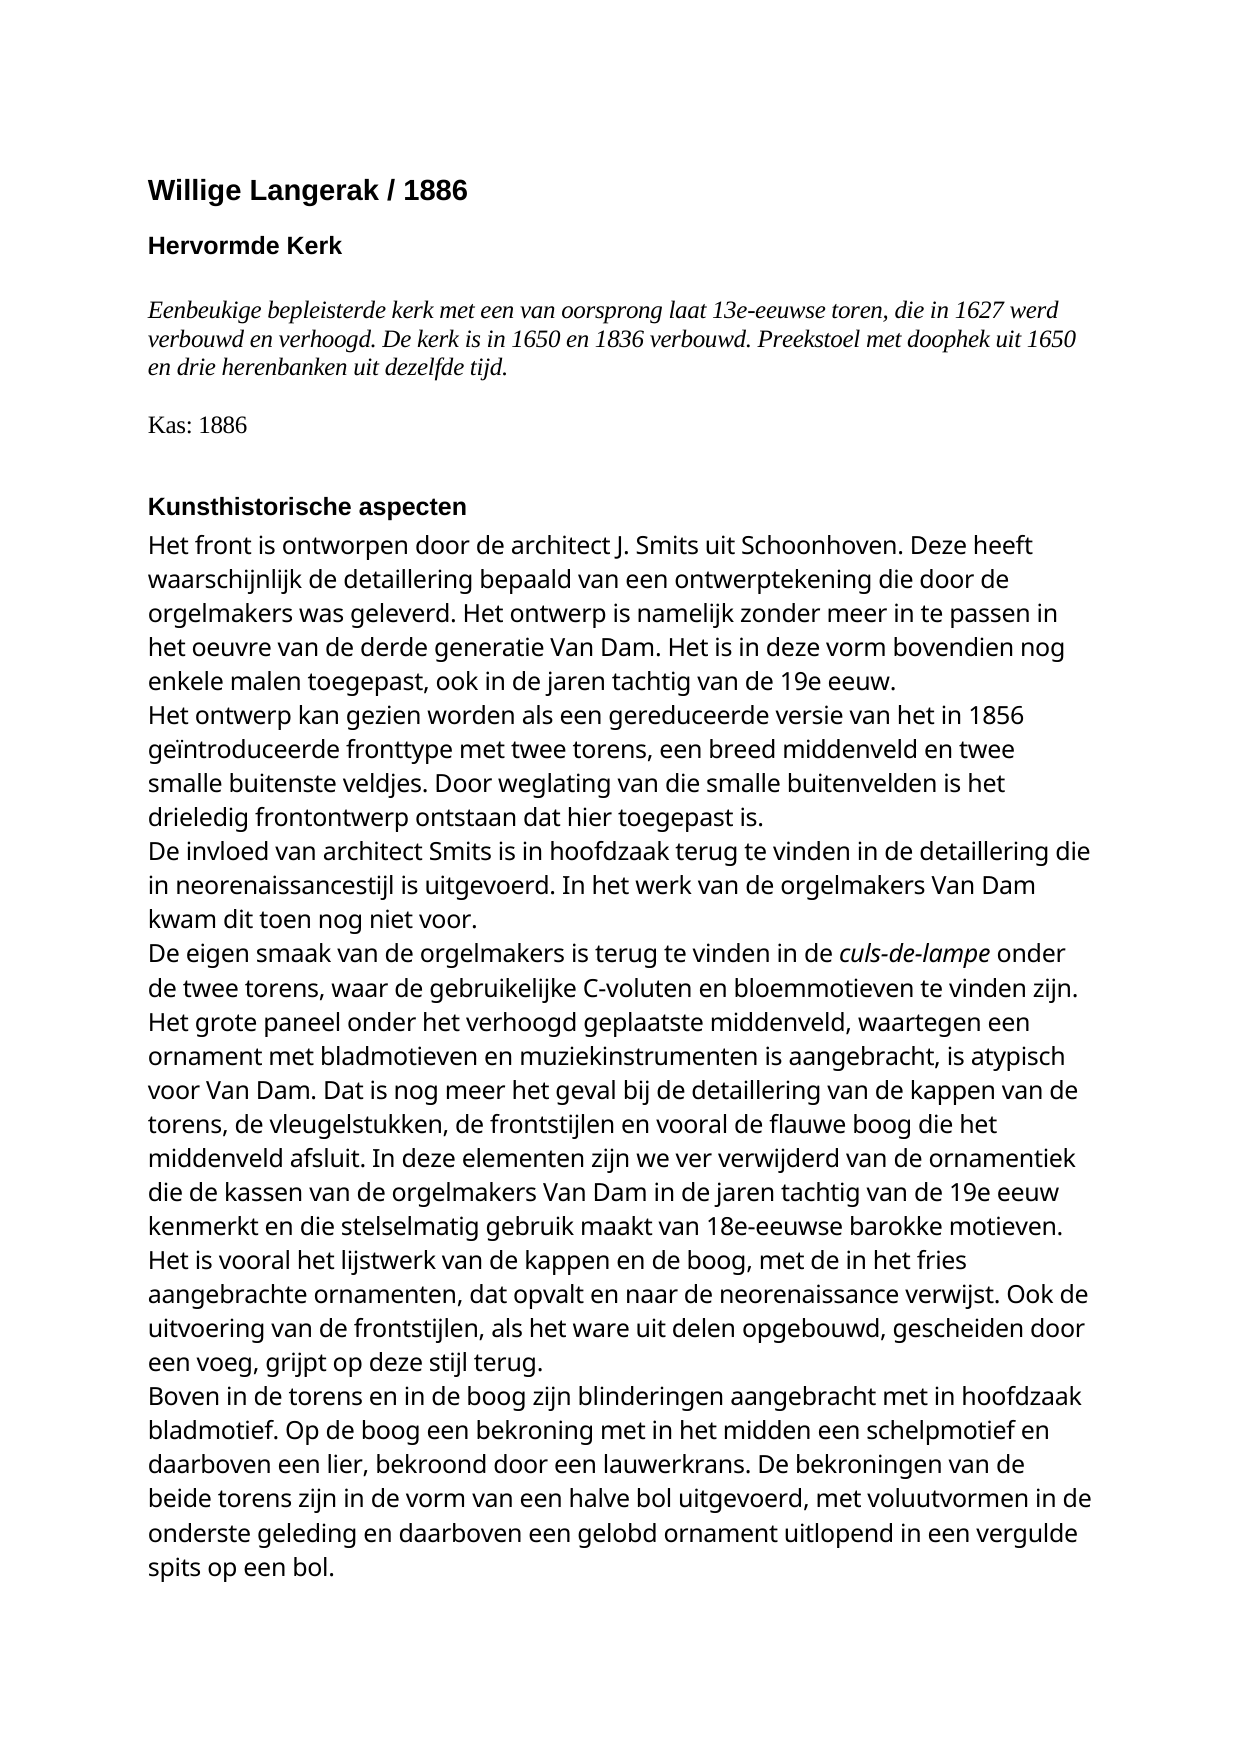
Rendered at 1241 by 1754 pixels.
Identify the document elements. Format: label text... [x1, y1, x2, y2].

text Kas: 1886 [148, 410, 1093, 439]
text De invloed van architect Smits is in hoofdzaak terug te vinden in de detaillering die in neorenaissancestijl is uitgevoerd. In het werk van de orgelmakers Van Dam kwam dit toen nog niet voor. [148, 834, 1093, 936]
subtitle Kunsthistorische aspecten [148, 492, 1093, 521]
text Het front is ontworpen door de architect J. Smits uit Schoonhoven. Deze heeft waarschijnlijk de detaillering bepaald van een ontwerptekening die door de orgelmakers was geleverd. Het ontwerp is namelijk zonder meer in te passen in het oeuvre van de derde generatie Van Dam. Het is in deze vorm bovendien nog enkele malen toegepast, ook in de jaren tachtig van de 19e eeuw. [148, 527, 1093, 698]
subtitle Hervormde Kerk [148, 231, 1093, 260]
text Het ontwerp kan gezien worden als een gereduceerde versie van het in 1856 geïntroduceerde fronttype met twee torens, een breed middenveld en twee smalle buitenste veldjes. Door weglating van die smalle buitenvelden is het drieledig frontontwerp ontstaan dat hier toegepast is. [148, 698, 1093, 834]
text De eigen smaak van de orgelmakers is terug te vinden in de culs-de-lampe onder de twee torens, waar de gebruikelijke C-voluten en bloemmotieven te vinden zijn. Het grote paneel onder het verhoogd geplaatste middenveld, waartegen een ornament met bladmotieven en muziekinstrumenten is aangebracht, is atypisch voor Van Dam. Dat is nog meer het geval bij de detaillering van de kappen van de torens, de vleugelstukken, de frontstijlen en vooral de flauwe boog die het middenveld afsluit. In deze elementen zijn we ver verwijderd van de ornamentiek die de kassen van de orgelmakers Van Dam in de jaren tachtig van de 19e eeuw kenmerkt en die stelselmatig gebruik maakt van 18e-eeuwse barokke motieven. Het is vooral het lijstwerk van de kappen en de boog, met de in het fries aangebrachte ornamenten, dat opvalt en naar de neorenaissance verwijst. Ook de uitvoering van de frontstijlen, als het ware uit delen opgebouwd, gescheiden door een voeg, grijpt op deze stijl terug. [148, 936, 1093, 1379]
text Boven in de torens en in de boog zijn blinderingen aangebracht met in hoofdzaak bladmotief. Op de boog een bekroning met in het midden een schelpmotief en daarboven een lier, bekroond door een lauwerkrans. De bekroningen van de beide torens zijn in de vorm van een halve bol uitgevoerd, met voluutvormen in de onderste geleding en daarboven een gelobd ornament uitlopend in een vergulde spits op een bol. [148, 1379, 1093, 1583]
text Eenbeukige bepleisterde kerk met een van oorsprong laat 13e-eeuwse toren, die in 1627 werd verbouwd en verhoogd. De kerk is in 1650 en 1836 verbouwd. Preekstoel met doophek uit 1650 en drie herenbanken uit dezelfde tijd. [148, 295, 1093, 381]
subtitle Willige Langerak / 1886 [148, 173, 1093, 206]
